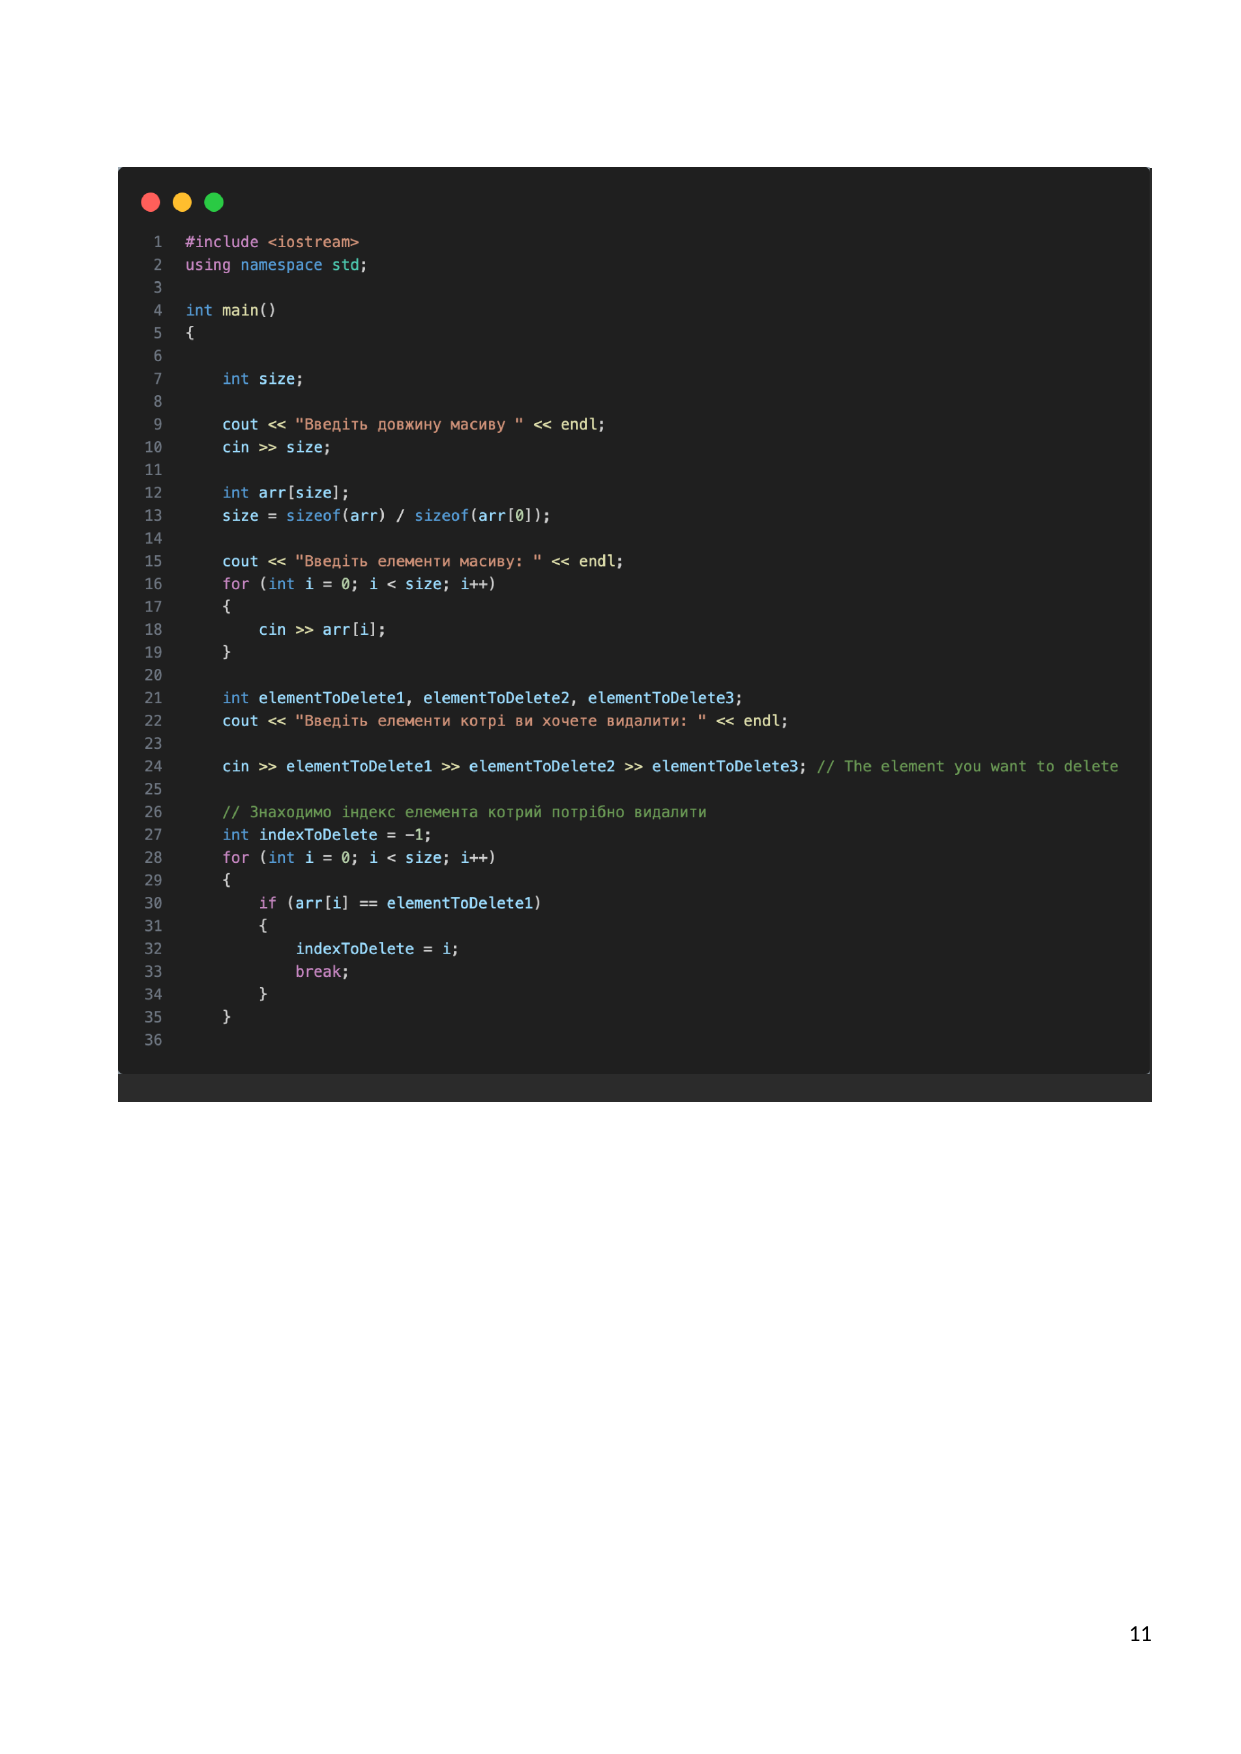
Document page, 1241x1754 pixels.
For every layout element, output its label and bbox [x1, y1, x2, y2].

picture [118, 167, 1150, 1074]
